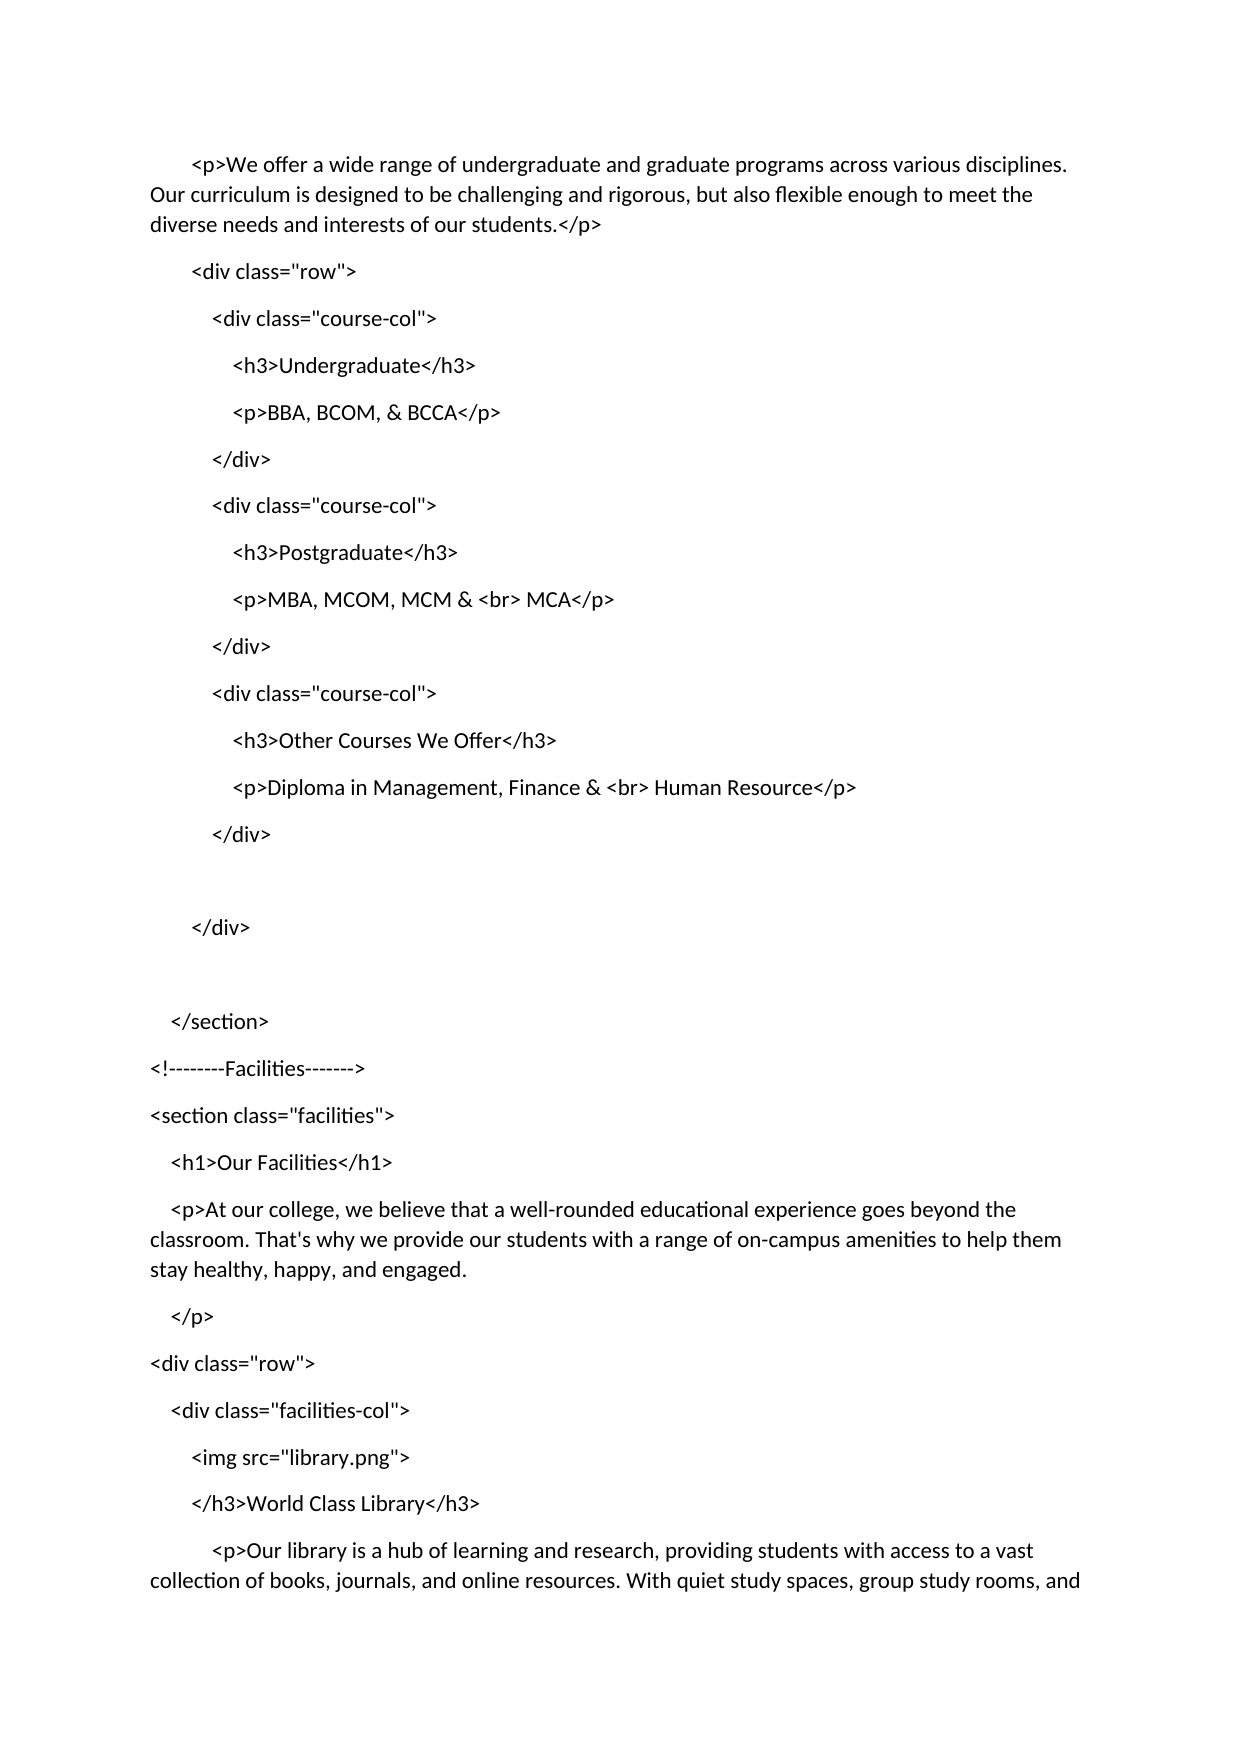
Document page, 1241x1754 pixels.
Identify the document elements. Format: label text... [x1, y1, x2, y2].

text <section class="facilities"> [150, 1101, 1090, 1129]
text <img src="library.png"> [150, 1443, 1090, 1471]
text <h3>Undergraduate</h3> [150, 351, 1090, 379]
text <div class="course-col"> [150, 304, 1090, 332]
text <p>MBA, MCOM, MCM & <br> MCA</p> [150, 585, 1090, 613]
text <div class="course-col"> [150, 679, 1090, 707]
text <div class="course-col"> [150, 492, 1090, 520]
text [150, 1536, 1090, 1595]
text <p>BBA, BCOM, & BCCA</p> [150, 398, 1090, 426]
text </div> [150, 445, 1090, 473]
text <p>Diploma in Management, Finance & <br> Human Resource</p> [150, 773, 1090, 801]
text <!--------Facilities-------> [150, 1054, 1090, 1082]
text </p> [150, 1302, 1090, 1330]
text </div> [150, 820, 1090, 848]
text </div> [150, 632, 1090, 660]
text <h3>Postgraduate</h3> [150, 538, 1090, 567]
text <h1>Our Facilities</h1> [150, 1148, 1090, 1176]
text <div class="row"> [150, 1349, 1090, 1377]
text <p>At our college, we believe that a well-rounded educational experience goes beyond the classroom. That's why we provide our students with a range of on-campus amenities to help them stay healthy, happy, and engaged. [150, 1195, 1090, 1283]
text <div class="facilities-col"> [150, 1396, 1090, 1424]
text <div class="row"> [150, 257, 1090, 285]
text <h3>Other Courses We Offer</h3> [150, 726, 1090, 754]
text </section> [150, 1007, 1090, 1035]
text <p>We offer a wide range of undergraduate and graduate programs across various disciplines. Our curriculum is designed to be challenging and rigorous, but also flexible enough to meet the diverse needs and interests of our students.</p> [150, 150, 1090, 238]
text </h3>World Class Library</h3> [150, 1489, 1090, 1518]
text </div> [150, 913, 1090, 942]
